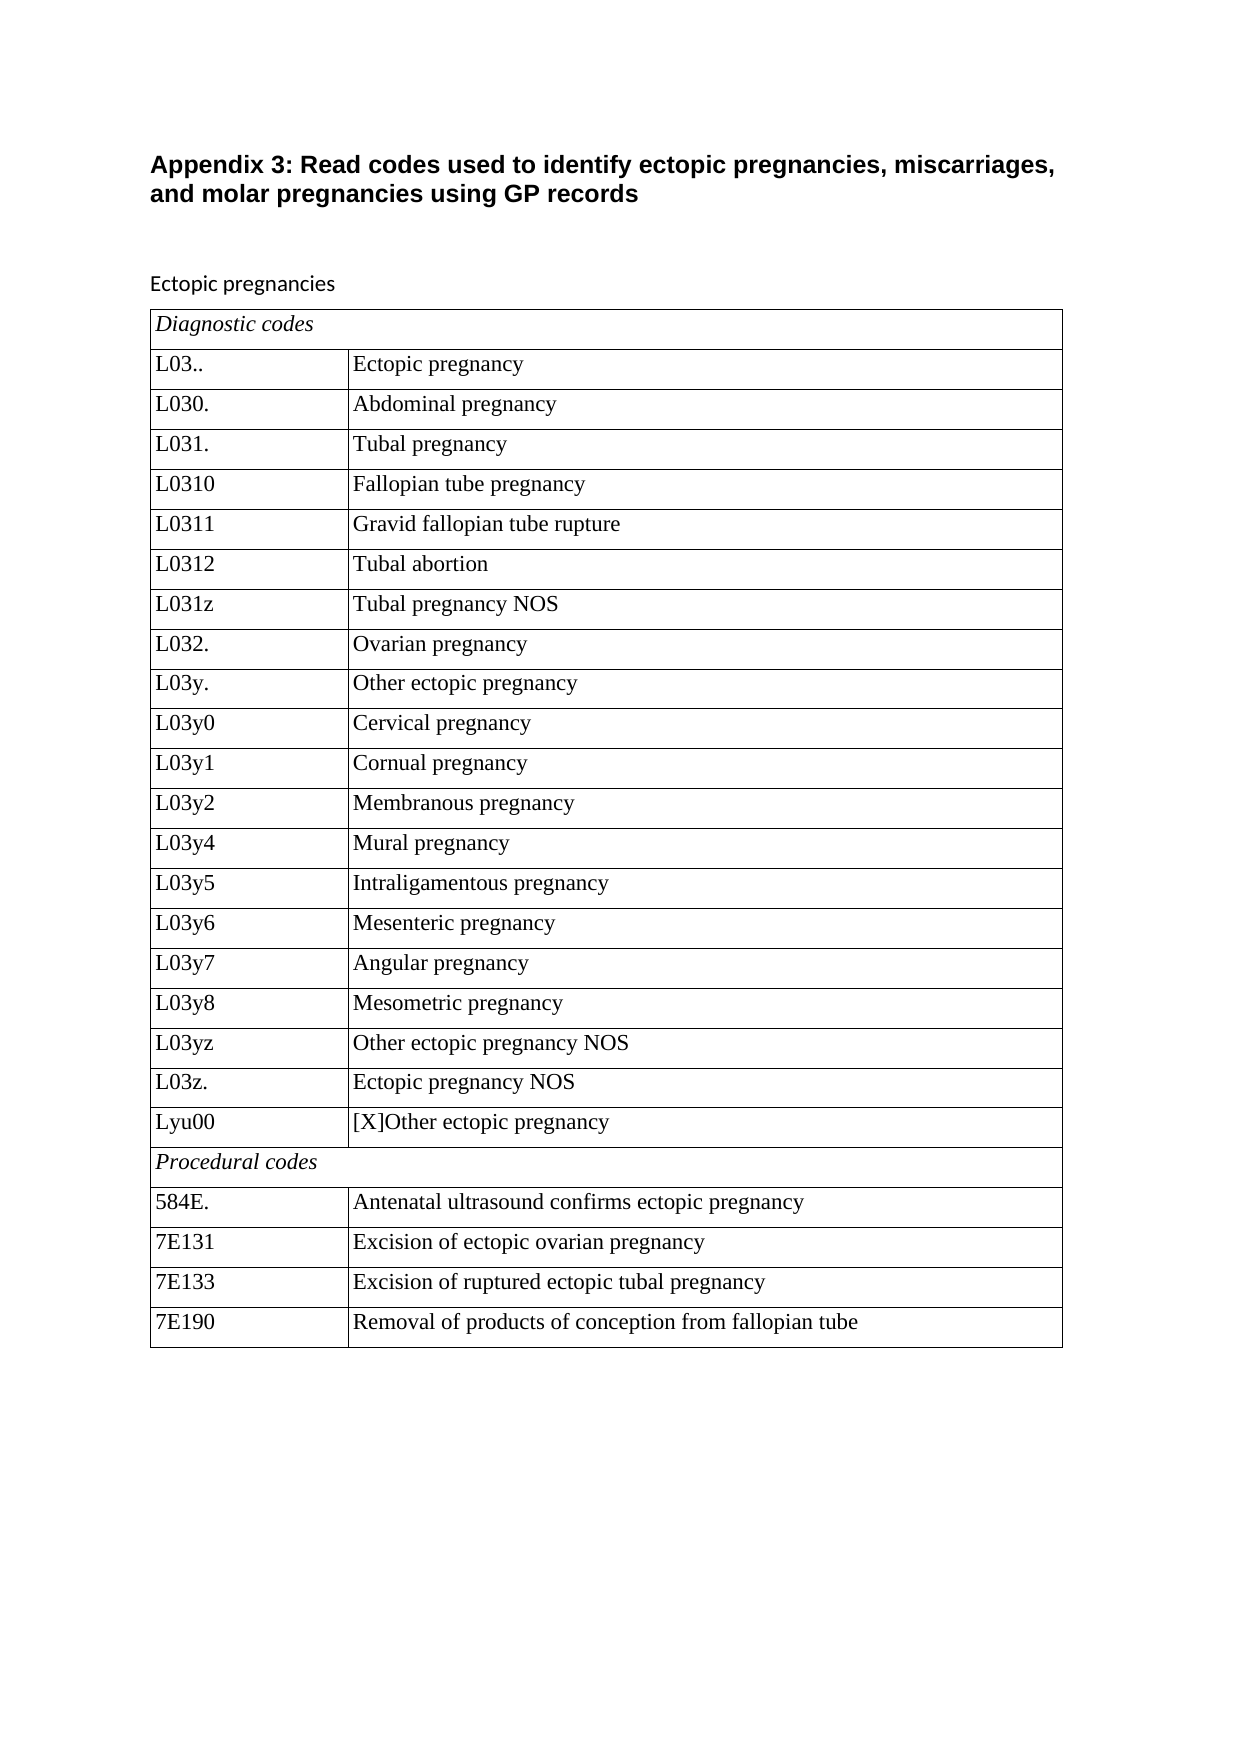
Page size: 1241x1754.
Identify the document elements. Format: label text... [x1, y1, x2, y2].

table_cell L03y2 [151, 789, 348, 828]
table_cell L031. [151, 430, 348, 469]
table_cell L0311 [151, 510, 348, 549]
table_cell Ectopic pregnancy NOS [349, 1069, 1062, 1107]
table_cell Antenatal ultrasound confirms ectopic pregnancy [349, 1188, 1062, 1227]
table_cell Mural pregnancy [349, 829, 1062, 868]
table_cell Mesometric pregnancy [349, 989, 1062, 1027]
table_cell 584E. [151, 1188, 348, 1227]
table_cell L0310 [151, 470, 348, 509]
table_cell Lyu00 [151, 1108, 348, 1147]
table_cell Ectopic pregnancy [349, 350, 1062, 389]
table_cell L03yz [151, 1029, 348, 1067]
table_cell Abdominal pregnancy [349, 390, 1062, 429]
table_cell L03y6 [151, 909, 348, 948]
table_cell L03y5 [151, 869, 348, 908]
table_cell L03.. [151, 350, 348, 389]
table_cell L03y4 [151, 829, 348, 868]
table_cell 7E131 [151, 1228, 348, 1267]
table_cell 7E133 [151, 1268, 348, 1307]
table_cell L03y. [151, 670, 348, 708]
text Ectopic pregnancies [150, 269, 1090, 297]
table_cell Other ectopic pregnancy [349, 670, 1062, 708]
table_cell 7E190 [151, 1308, 348, 1347]
table_cell L032. [151, 630, 348, 668]
table_cell Excision of ruptured ectopic tubal pregnancy [349, 1268, 1062, 1307]
table_cell Cornual pregnancy [349, 749, 1062, 788]
table_cell Removal of products of conception from fallopian tube [349, 1308, 1062, 1347]
table_cell Cervical pregnancy [349, 709, 1062, 748]
table_cell L03y0 [151, 709, 348, 748]
table_cell Angular pregnancy [349, 949, 1062, 988]
table_cell L03y8 [151, 989, 348, 1027]
table_cell Fallopian tube pregnancy [349, 470, 1062, 509]
table_header Diagnostic codes [151, 310, 1062, 349]
table_cell L030. [151, 390, 348, 429]
table_cell L0312 [151, 550, 348, 589]
table_cell Tubal pregnancy NOS [349, 590, 1062, 628]
table_cell Procedural codes [151, 1148, 1062, 1187]
table_cell Tubal pregnancy [349, 430, 1062, 469]
table_cell Intraligamentous pregnancy [349, 869, 1062, 908]
table_cell L03y7 [151, 949, 348, 988]
table_cell L03y1 [151, 749, 348, 788]
table_cell Excision of ectopic ovarian pregnancy [349, 1228, 1062, 1267]
table_cell L03z. [151, 1069, 348, 1107]
table_cell Mesenteric pregnancy [349, 909, 1062, 948]
table_cell Other ectopic pregnancy NOS [349, 1029, 1062, 1067]
table_cell L031z [151, 590, 348, 628]
table_cell Tubal abortion [349, 550, 1062, 589]
table_cell Gravid fallopian tube rupture [349, 510, 1062, 549]
text Appendix 3: Read codes used to identify ectopic pregnancies, miscarriages, and molar pregnancies using GP records [150, 150, 1090, 207]
table_cell [X]Other ectopic pregnancy [349, 1108, 1062, 1147]
table_cell Membranous pregnancy [349, 789, 1062, 828]
table_cell Ovarian pregnancy [349, 630, 1062, 668]
